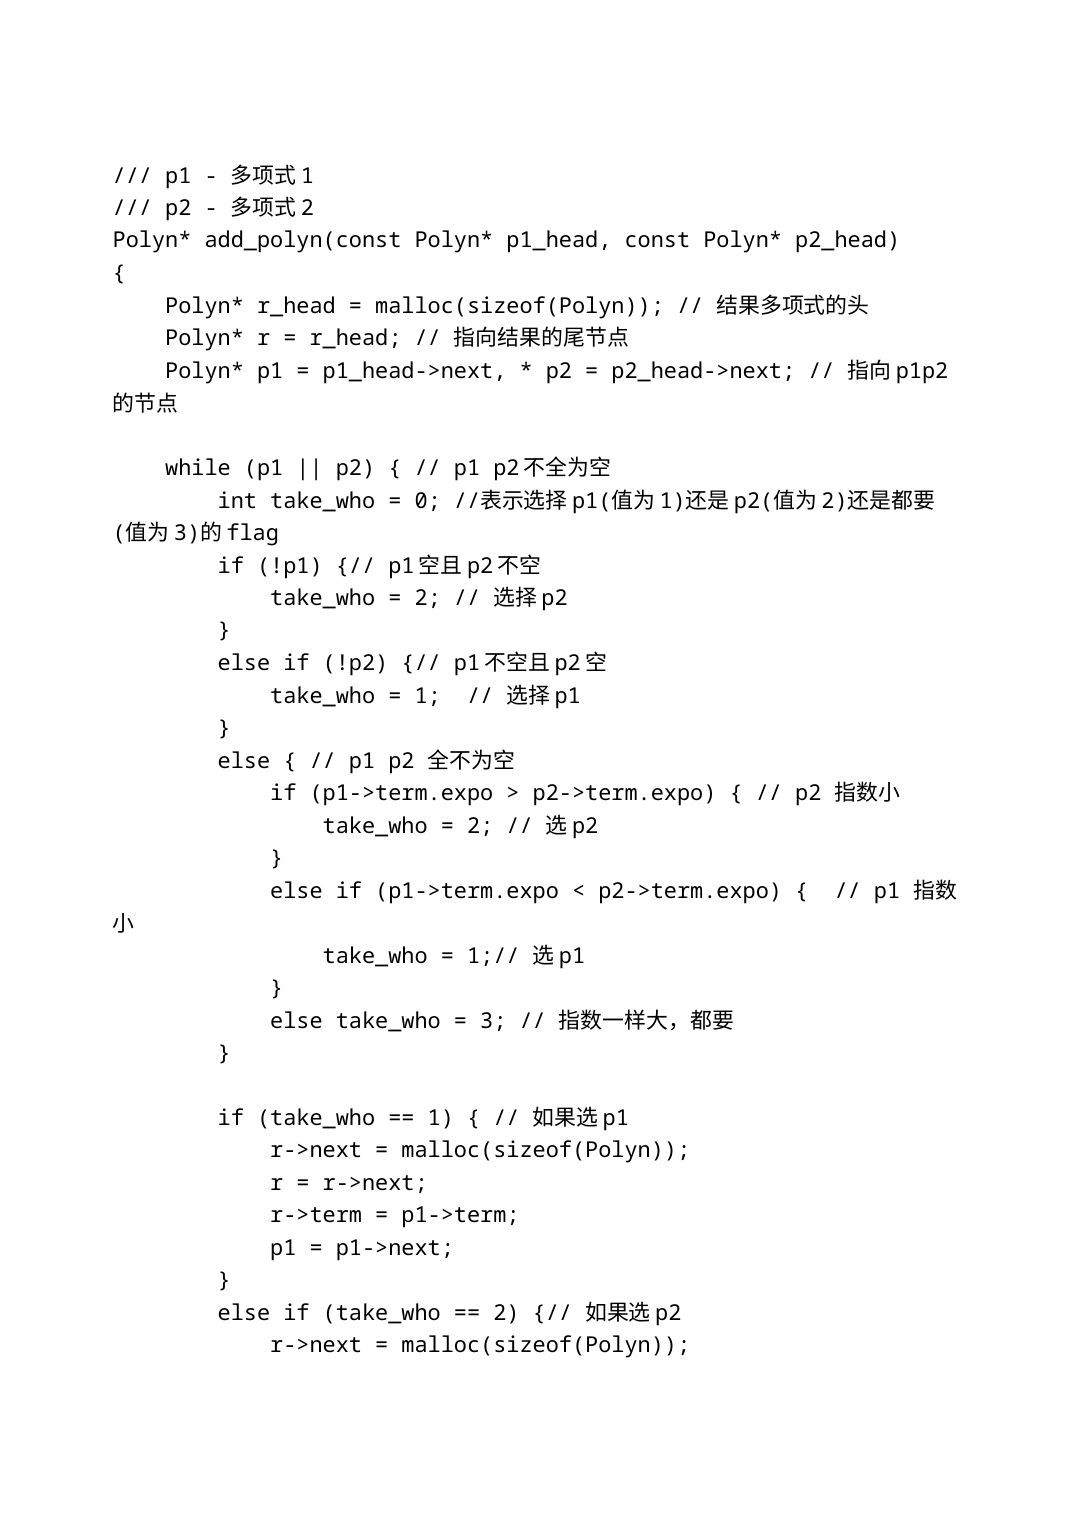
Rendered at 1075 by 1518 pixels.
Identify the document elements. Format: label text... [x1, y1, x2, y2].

text Polyn* r_head = malloc(sizeof(Polyn)); // 结果多项式的头 [112, 288, 962, 320]
text /// p2 - 多项式2 [112, 190, 962, 223]
text } [112, 840, 962, 873]
text } [112, 1263, 962, 1295]
text if (!p1) {// p1空且p2不空 [112, 548, 962, 580]
text take_who = 2; // 选p2 [112, 808, 962, 840]
text { [112, 255, 962, 288]
text else take_who = 3; // 指数一样大，都要 [112, 1003, 962, 1035]
text r->next = malloc(sizeof(Polyn)); [112, 1328, 962, 1360]
text take_who = 1;// 选p1 [112, 938, 962, 970]
text } [112, 970, 962, 1003]
text r->term = p1->term; [112, 1198, 962, 1230]
text Polyn* r = r_head; // 指向结果的尾节点 [112, 320, 962, 353]
text while (p1 || p2) { // p1 p2不全为空 [112, 450, 962, 483]
text p1 = p1->next; [112, 1230, 962, 1263]
text } [112, 1035, 962, 1068]
text take_who = 2; // 选择p2 [112, 580, 962, 613]
text r = r->next; [112, 1165, 962, 1198]
text take_who = 1; // 选择p1 [112, 678, 962, 710]
text Polyn* add_polyn(const Polyn* p1_head, const Polyn* p2_head) [112, 223, 962, 255]
text int take_who = 0; //表示选择p1(值为1)还是p2(值为2)还是都要(值为3)的flag [112, 483, 962, 548]
text else if (p1->term.expo < p2->term.expo) { // p1 指数小 [112, 873, 962, 938]
text if (take_who == 1) { // 如果选p1 [112, 1100, 962, 1133]
text Polyn* p1 = p1_head->next, * p2 = p2_head->next; // 指向p1p2的节点 [112, 353, 962, 418]
text else if (!p2) {// p1不空且p2空 [112, 645, 962, 678]
text r->next = malloc(sizeof(Polyn)); [112, 1133, 962, 1165]
text else { // p1 p2 全不为空 [112, 743, 962, 775]
text } [112, 613, 962, 645]
text } [112, 710, 962, 743]
text if (p1->term.expo > p2->term.expo) { // p2 指数小 [112, 775, 962, 808]
text else if (take_who == 2) {// 如果选p2 [112, 1295, 962, 1328]
text /// p1 - 多项式1 [112, 158, 962, 190]
